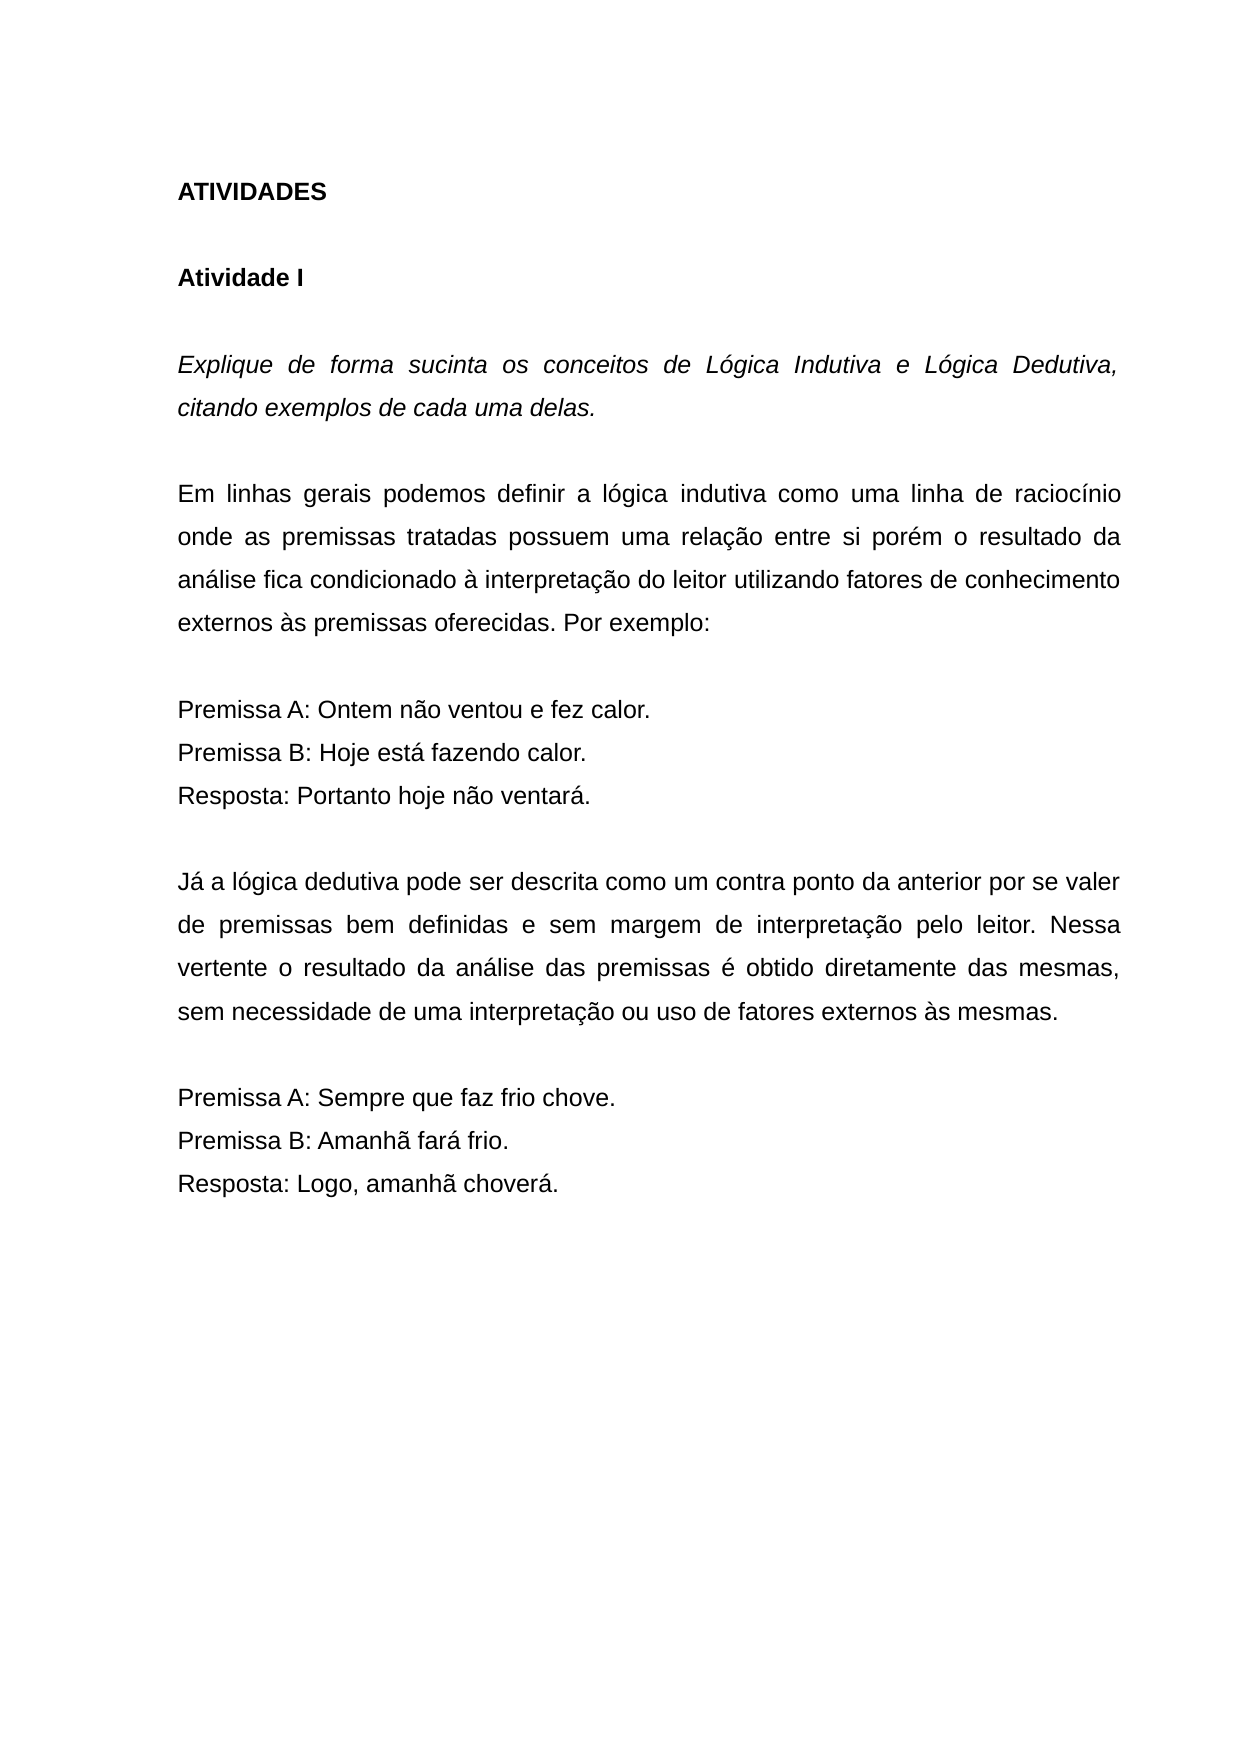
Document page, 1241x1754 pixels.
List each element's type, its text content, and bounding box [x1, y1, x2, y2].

text Premissa A: Ontem não ventou e fez calor. [177, 695, 1122, 723]
text Já a lógica dedutiva pode ser descrita como um contra ponto da anterior por se valer de premissas bem definidas e sem margem de interpretação pelo leitor. Nessa vertente o resultado da análise das premissas é obtido diretamente das mesmas, sem necessidade de uma interpretação ou uso de fatores externos às mesmas. [177, 867, 1122, 1025]
text Atividade I [177, 263, 1122, 292]
text Resposta: Portanto hoje não ventará. [177, 781, 1122, 810]
text Explique de forma sucinta os conceitos de Lógica Indutiva e Lógica Dedutiva, citando exemplos de cada uma delas. [177, 350, 1122, 422]
text ATIVIDADES [177, 177, 1122, 206]
text Premissa A: Sempre que faz frio chove. [177, 1083, 1122, 1112]
text Em linhas gerais podemos definir a lógica indutiva como uma linha de raciocínio onde as premissas tratadas possuem uma relação entre si porém o resultado da análise fica condicionado à interpretação do leitor utilizando fatores de conhecimento externos às premissas oferecidas. Por exemplo: [177, 479, 1122, 637]
text Premissa B: Amanhã fará frio. [177, 1126, 1122, 1155]
text Premissa B: Hoje está fazendo calor. [177, 738, 1122, 767]
text Resposta: Logo, amanhã choverá. [177, 1169, 1122, 1198]
